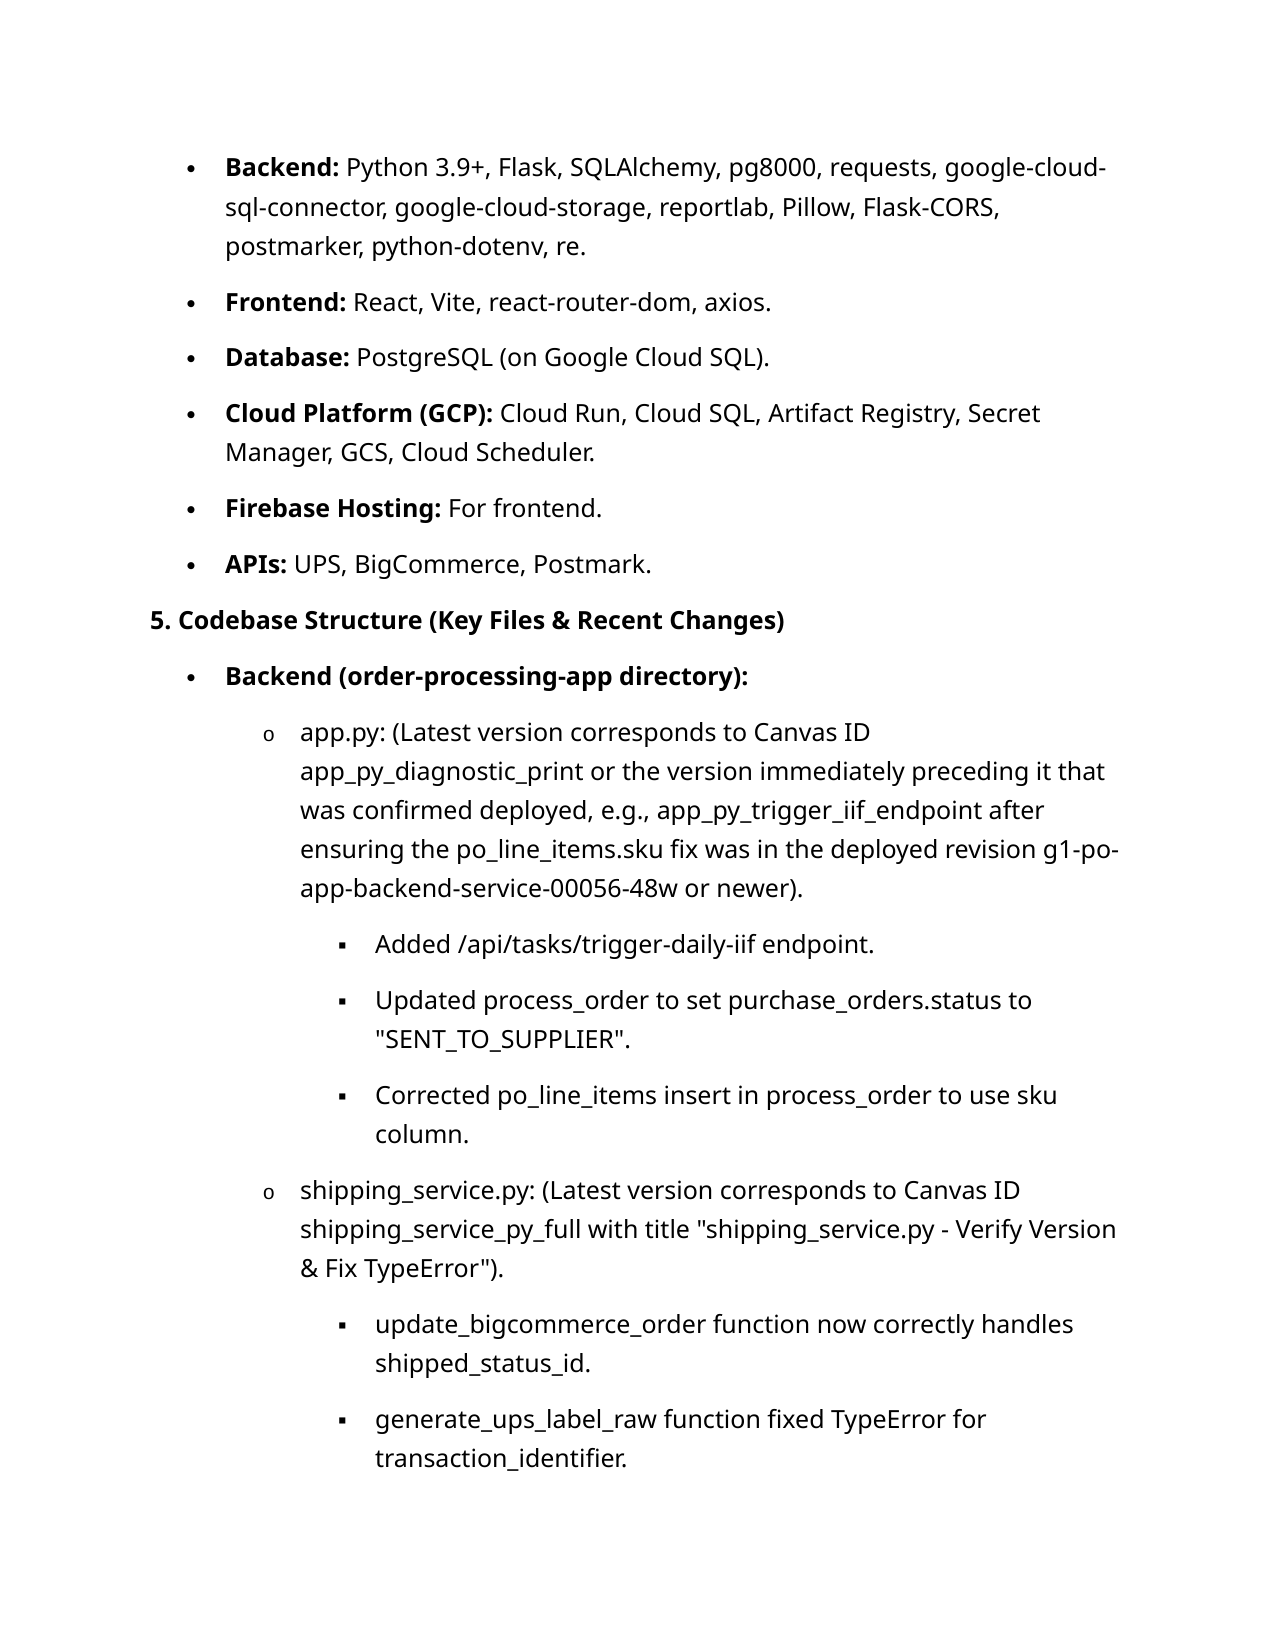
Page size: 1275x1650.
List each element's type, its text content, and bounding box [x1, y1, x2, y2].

list Database: PostgreSQL (on Google Cloud SQL). [187, 340, 1125, 374]
list Firebase Hosting: For frontend. [187, 491, 1125, 525]
list Backend (order-processing-app directory): [187, 658, 1125, 692]
list update_bigcommerce_order function now correctly handles shipped_status_id. [337, 1307, 1125, 1380]
list app.py: (Latest version corresponds to Canvas ID app_py_diagnostic_print or the version immediately preceding it that was confirmed deployed, e.g., app_py_trigger_iif_endpoint after ensuring the po_line_items.sku fix was in the deployed revision g1-po-app-backend-service-00056-48w or newer). [262, 714, 1125, 905]
list shipping_service.py: (Latest version corresponds to Canvas ID shipping_service_py_full with title "shipping_service.py - Verify Version & Fix TypeError"). [262, 1172, 1125, 1285]
list Updated process_order to set purchase_orders.status to "SENT_TO_SUPPLIER". [337, 982, 1125, 1056]
list Corrected po_line_items insert in process_order to use sku column. [337, 1077, 1125, 1151]
list Frontend: React, Vite, react-router-dom, axios. [187, 284, 1125, 318]
list Backend: Python 3.9+, Flask, SQLAlchemy, pg8000, requests, google-cloud-sql-connector, google-cloud-storage, reportlab, Pillow, Flask-CORS, postmarker, python-dotenv, re. [187, 150, 1125, 262]
list generate_ups_label_raw function fixed TypeError for transaction_identifier. [337, 1402, 1125, 1475]
list APIs: UPS, BigCommerce, Postmark. [187, 547, 1125, 581]
list Added /api/tasks/trigger-daily-iif endpoint. [337, 927, 1125, 961]
list Cloud Platform (GCP): Cloud Run, Cloud SQL, Artifact Registry, Secret Manager, GCS, Cloud Scheduler. [187, 396, 1125, 469]
text 5. Codebase Structure (Key Files & Recent Changes) [150, 602, 1125, 637]
